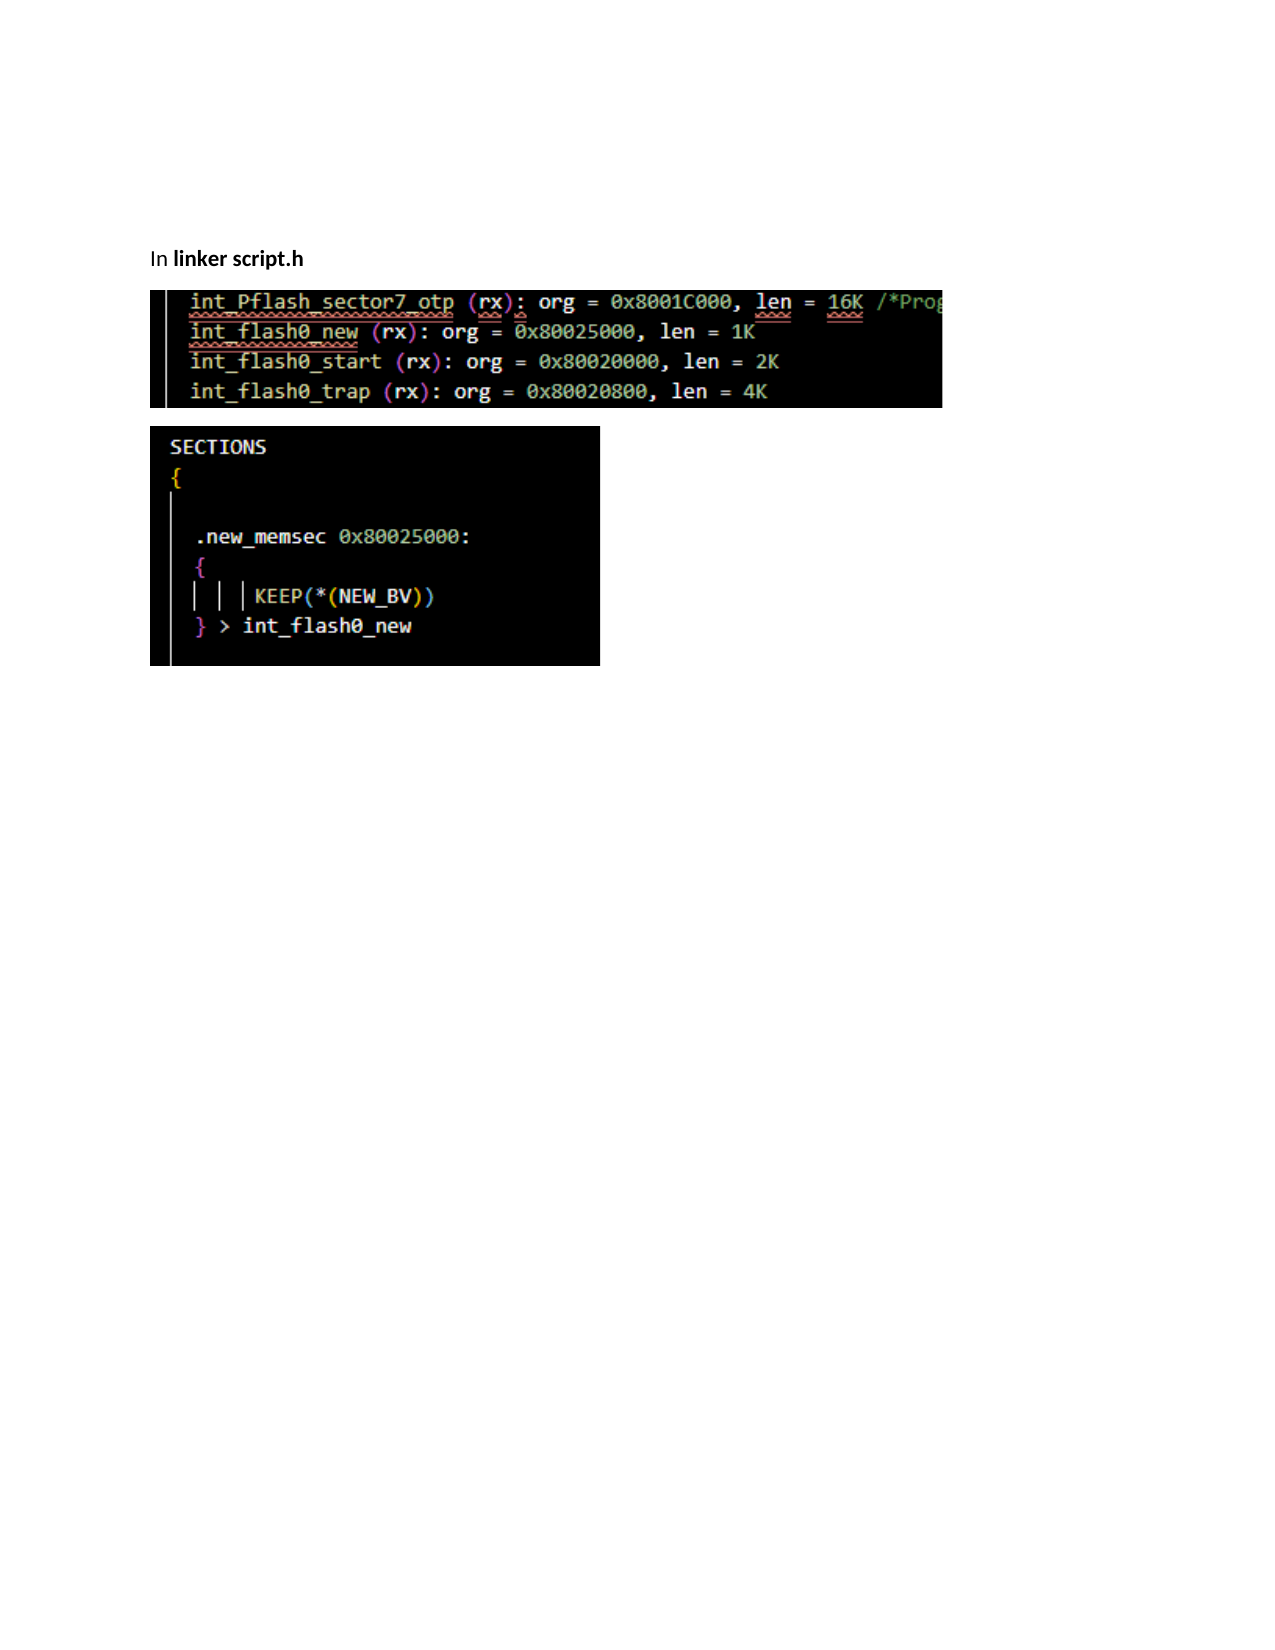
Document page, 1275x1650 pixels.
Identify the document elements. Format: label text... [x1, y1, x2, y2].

text In linker script.h [150, 244, 1125, 272]
picture [150, 426, 600, 666]
picture [150, 290, 943, 408]
